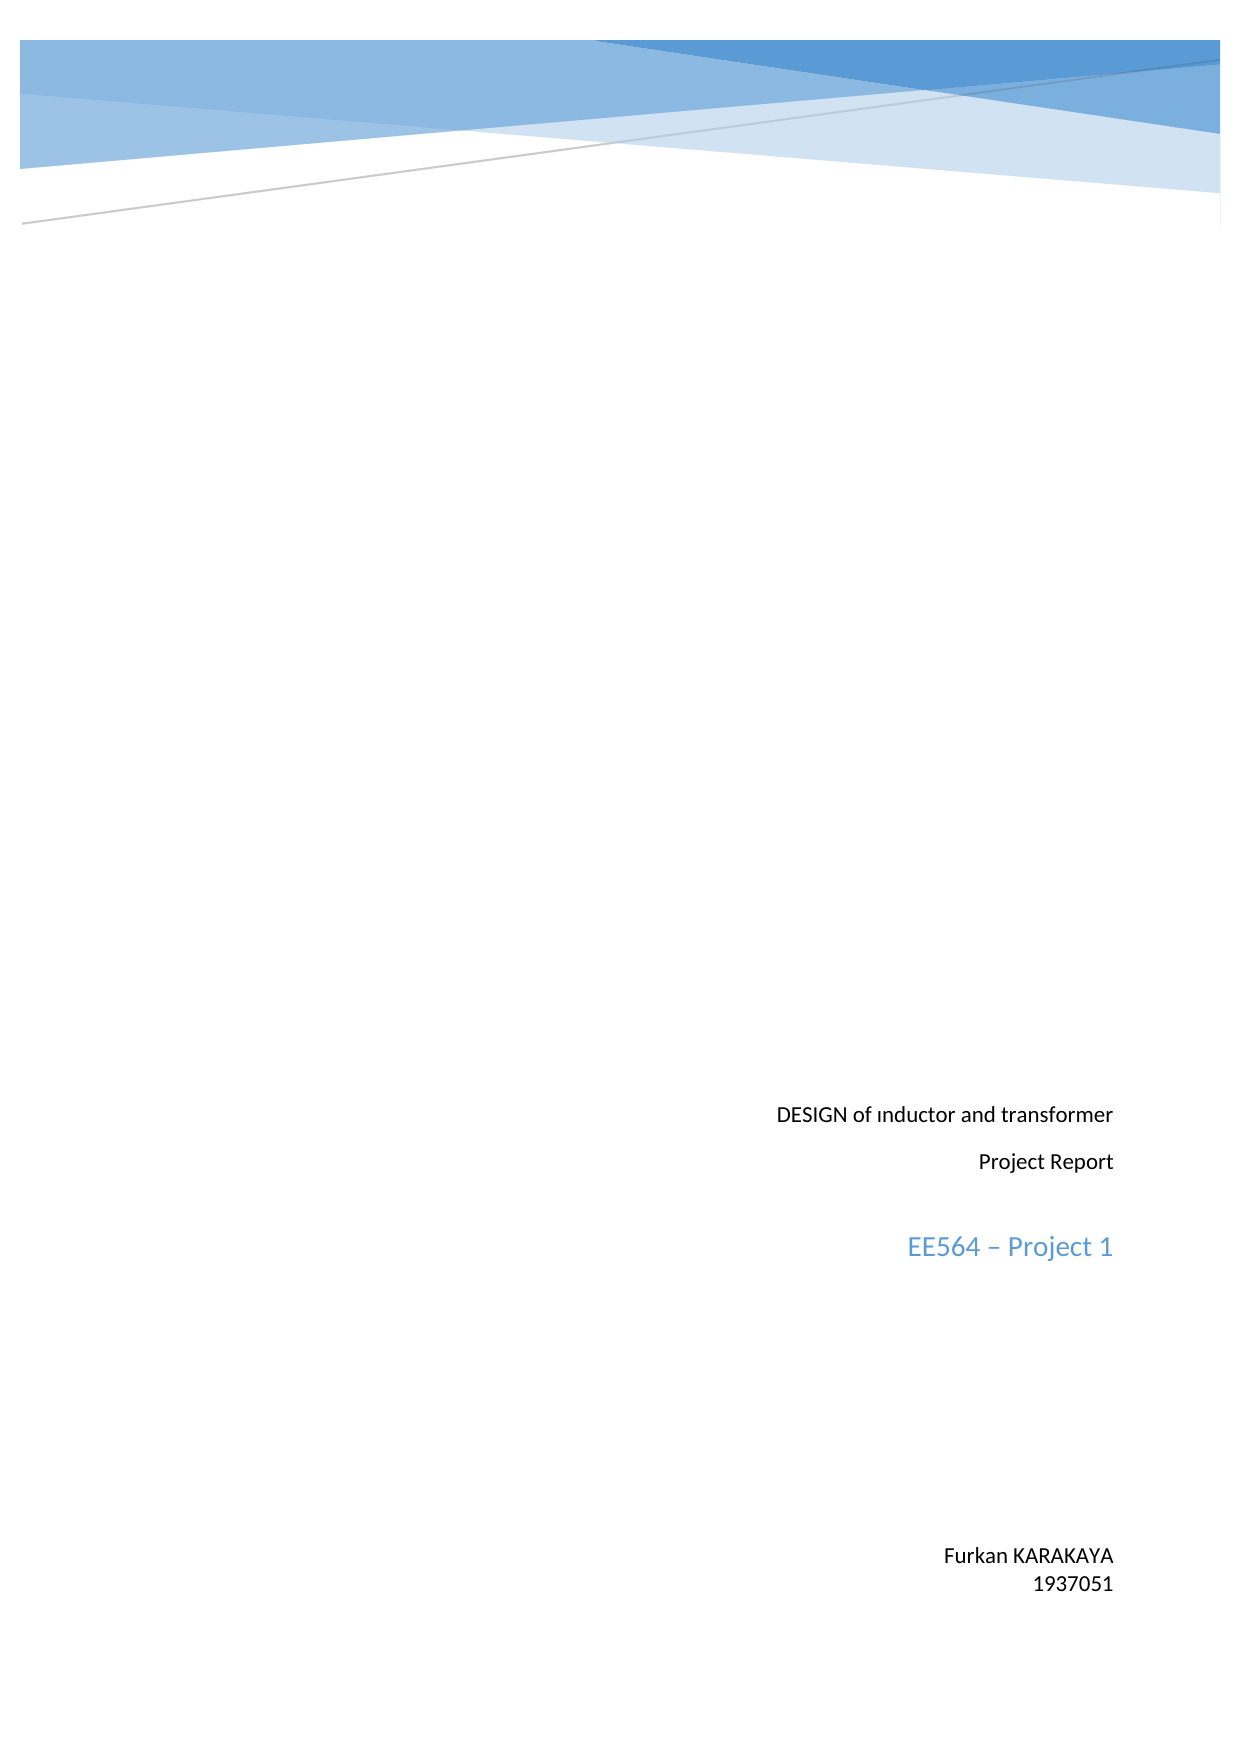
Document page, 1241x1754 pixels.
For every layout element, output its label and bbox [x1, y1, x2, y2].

picture [20, 40, 1221, 240]
